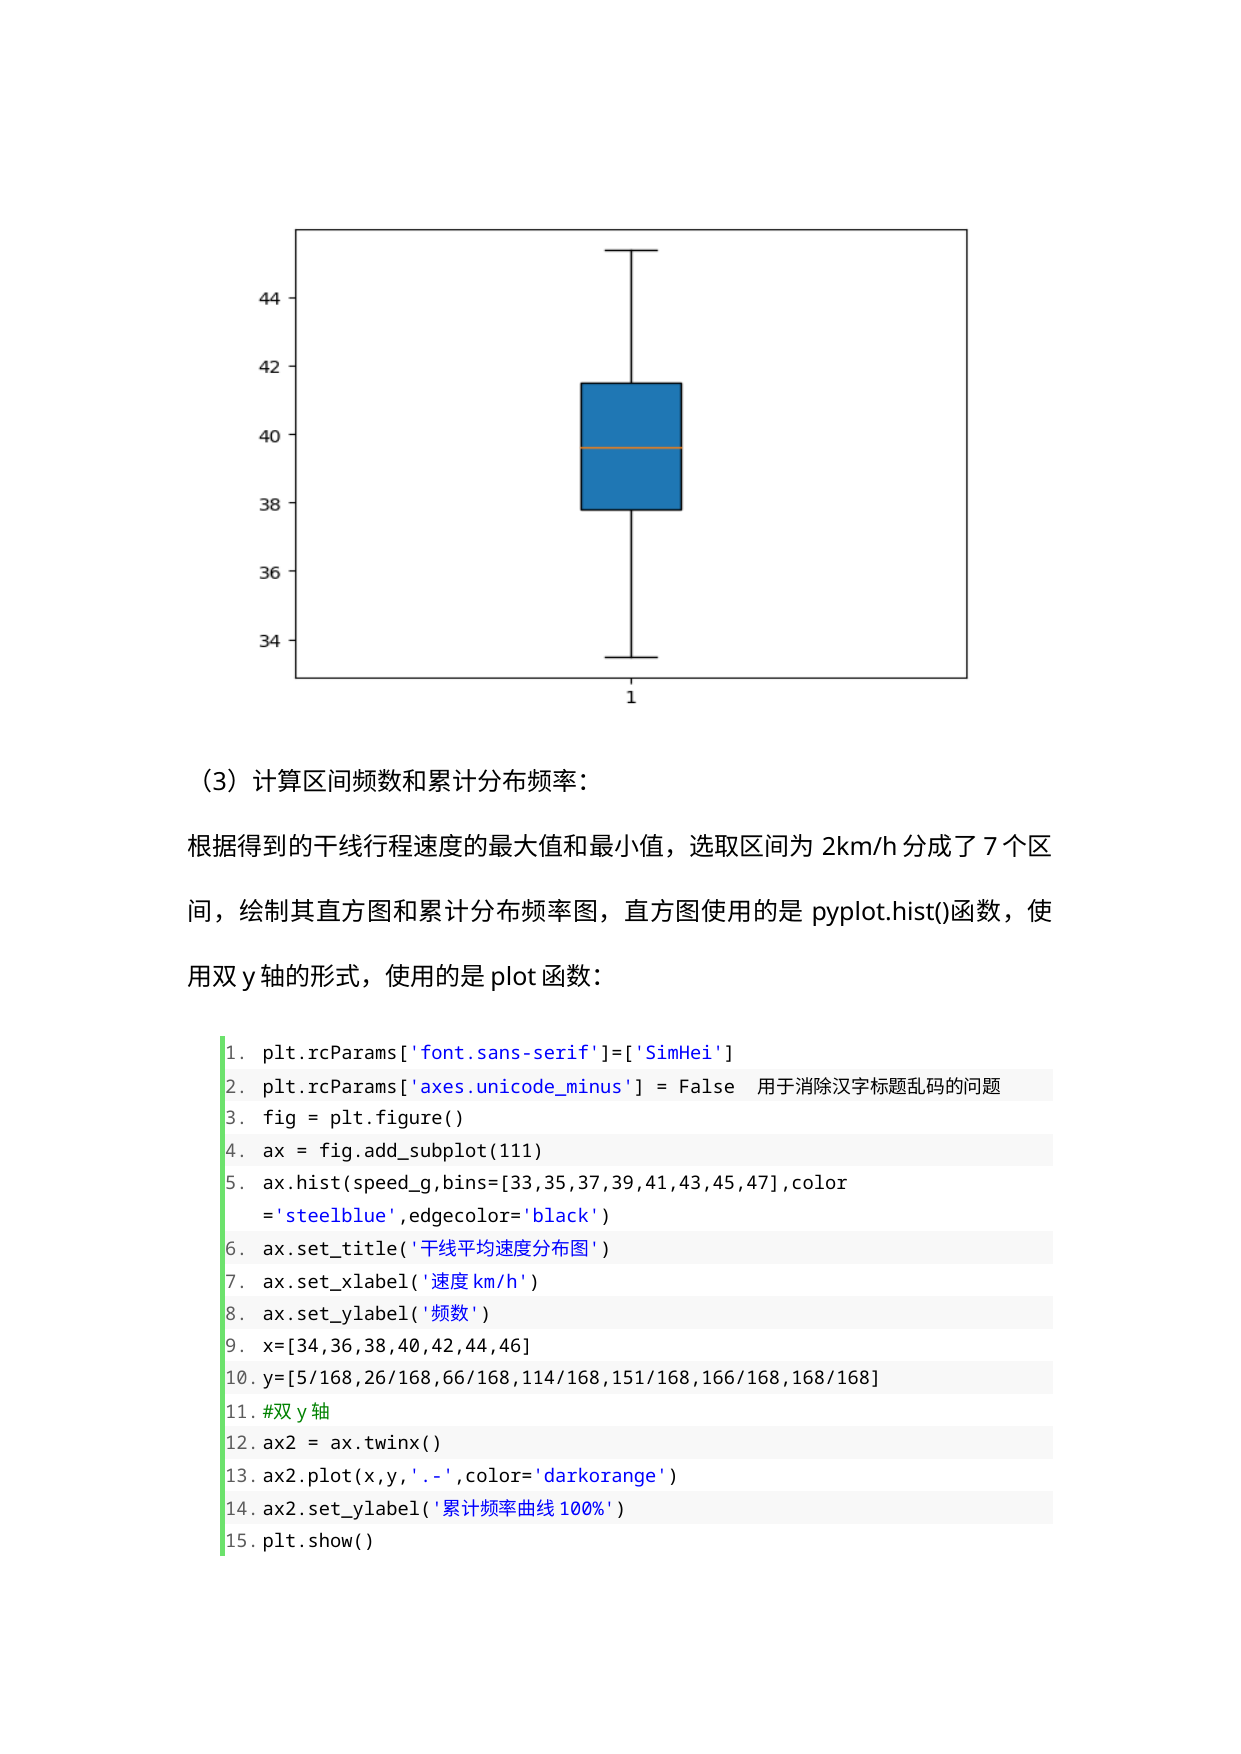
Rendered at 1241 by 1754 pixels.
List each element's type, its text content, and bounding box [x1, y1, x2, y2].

list plt.rcParams['axes.unicode_minus'] = False 用于消除汉字标题乱码的问题 [225, 1069, 1053, 1101]
list ax.set_xlabel('速度km/h') [225, 1264, 1053, 1296]
list plt.rcParams['font.sans-serif']=['SimHei'] [225, 1036, 1053, 1069]
list ax2 = ax.twinx() [225, 1426, 1053, 1459]
list ax = fig.add_subplot(111) [225, 1134, 1053, 1166]
list ax.set_title('干线平均速度分布图') [225, 1231, 1053, 1264]
list ax2.plot(x,y,'.-',color='darkorange') [225, 1459, 1053, 1491]
text 根据得到的干线行程速度的最大值和最小值，选取区间为2km/h分成了7个区间，绘制其直方图和累计分布频率图，直方图使用的是pyplot.hist()函数，使用双y轴的形式，使用的是plot函数： [187, 812, 1053, 1007]
list x=[34,36,38,40,42,44,46] [225, 1329, 1053, 1361]
list plt.show() [225, 1524, 1053, 1556]
list fig = plt.figure() [225, 1101, 1053, 1134]
list ax.hist(speed_g,bins=[33,35,37,39,41,43,45,47],color='steelblue',edgecolor='black') [225, 1166, 1053, 1231]
list ax.set_ylabel('频数') [225, 1296, 1053, 1329]
list ax2.set_ylabel('累计频率曲线100%') [225, 1491, 1053, 1524]
list #双y轴 [225, 1394, 1053, 1426]
list y=[5/168,26/168,66/168,114/168,151/168,166/168,168/168] [225, 1361, 1053, 1394]
text （3）计算区间频数和累计分布频率： [187, 747, 1053, 812]
picture [187, 162, 1053, 741]
